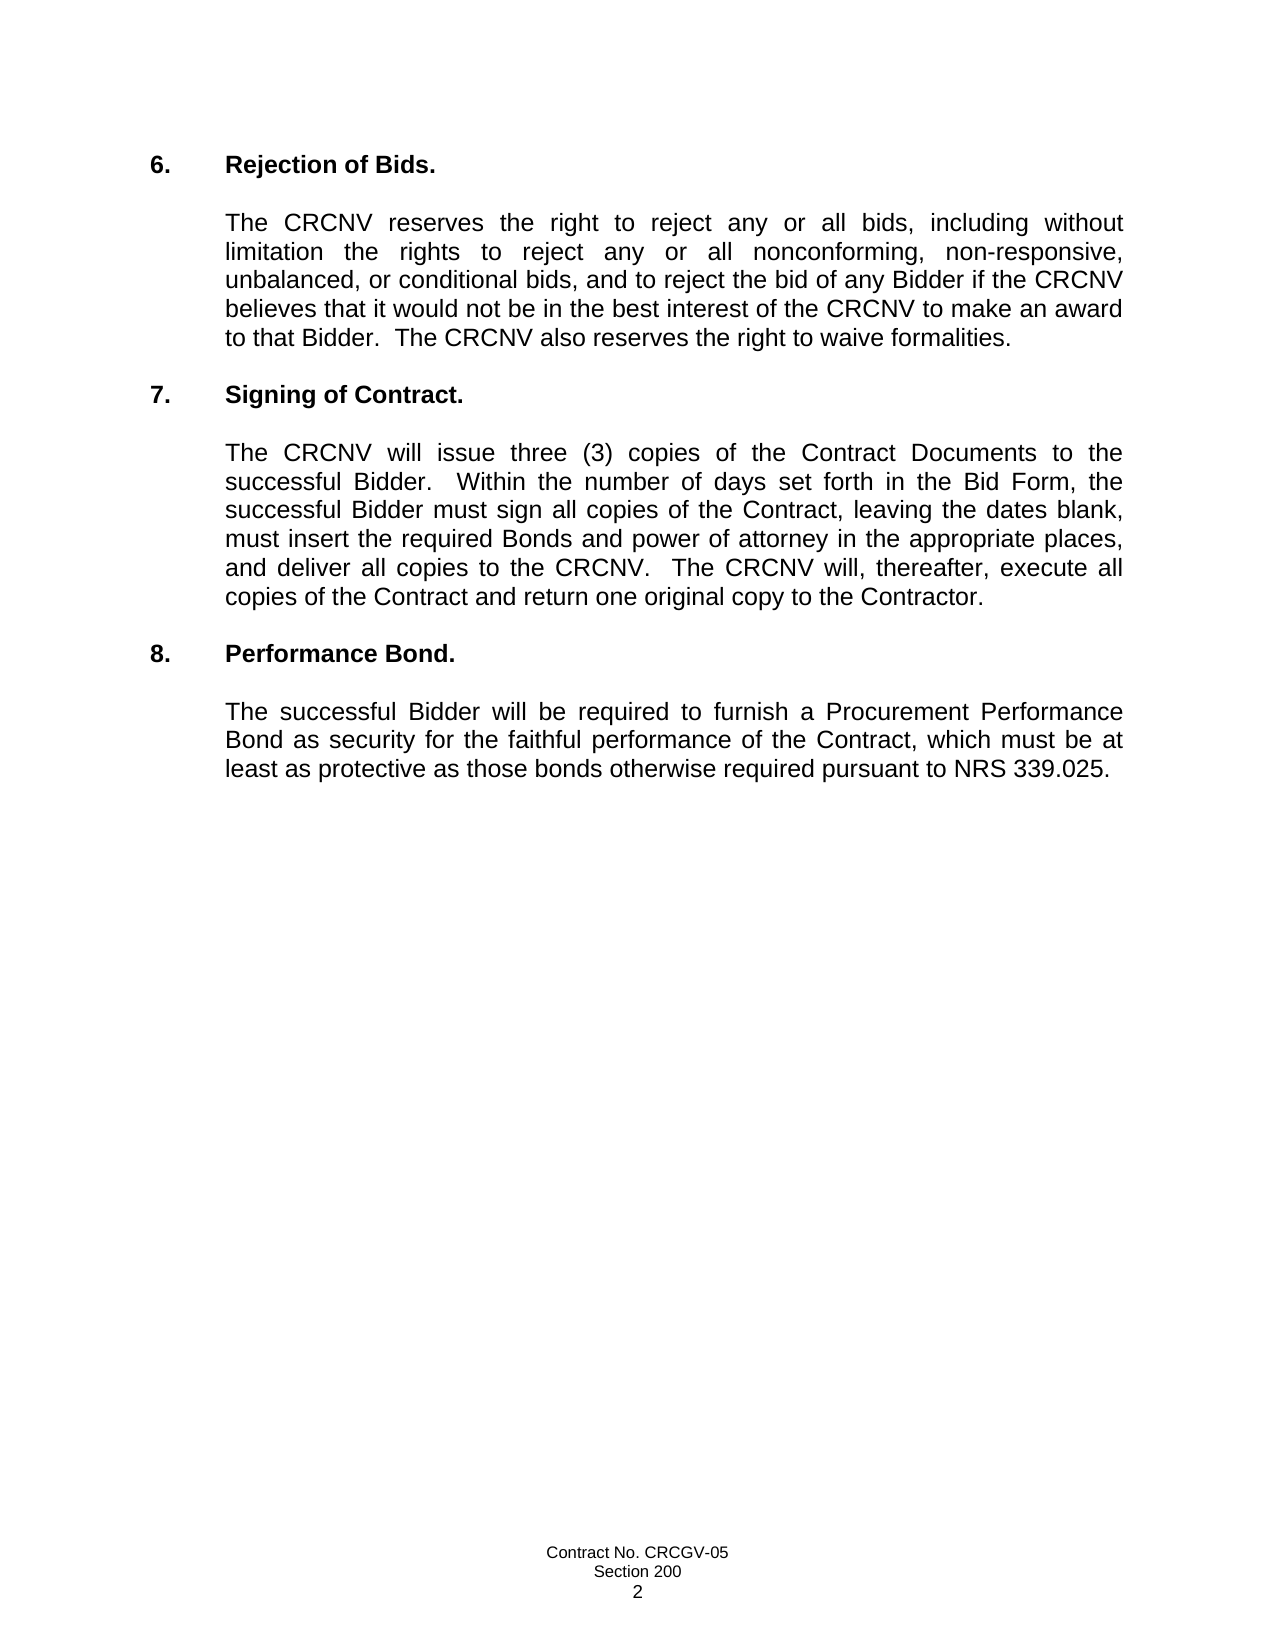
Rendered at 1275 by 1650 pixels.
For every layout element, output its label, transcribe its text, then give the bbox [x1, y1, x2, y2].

text 8. Performance Bond. [150, 639, 1125, 668]
list The CRCNV will issue three (3) copies of the Contract Documents to the successful Bidder. Within the number of days set forth in the Bid Form, the successful Bidder must sign all copies of the Contract, leaving the dates blank, must insert the required Bonds and power of attorney in the appropriate places, and deliver all copies to the CRCNV. The CRCNV will, thereafter, execute all copies of the Contract and return one original copy to the Contractor. [225, 438, 1125, 610]
list The CRCNV reserves the right to reject any or all bids, including without limitation the rights to reject any or all nonconforming, non-responsive, unbalanced, or conditional bids, and to reject the bid of any Bidder if the CRCNV believes that it would not be in the best interest of the CRCNV to make an award to that Bidder. The CRCNV also reserves the right to waive formalities. [225, 208, 1125, 351]
list 6. Rejection of Bids. [150, 150, 1125, 179]
text The successful Bidder will be required to furnish a Procurement Performance Bond as security for the faithful performance of the Contract, which must be at least as protective as those bonds otherwise required pursuant to NRS 339.025. [225, 696, 1125, 783]
list 7. Signing of Contract. [150, 380, 1125, 409]
